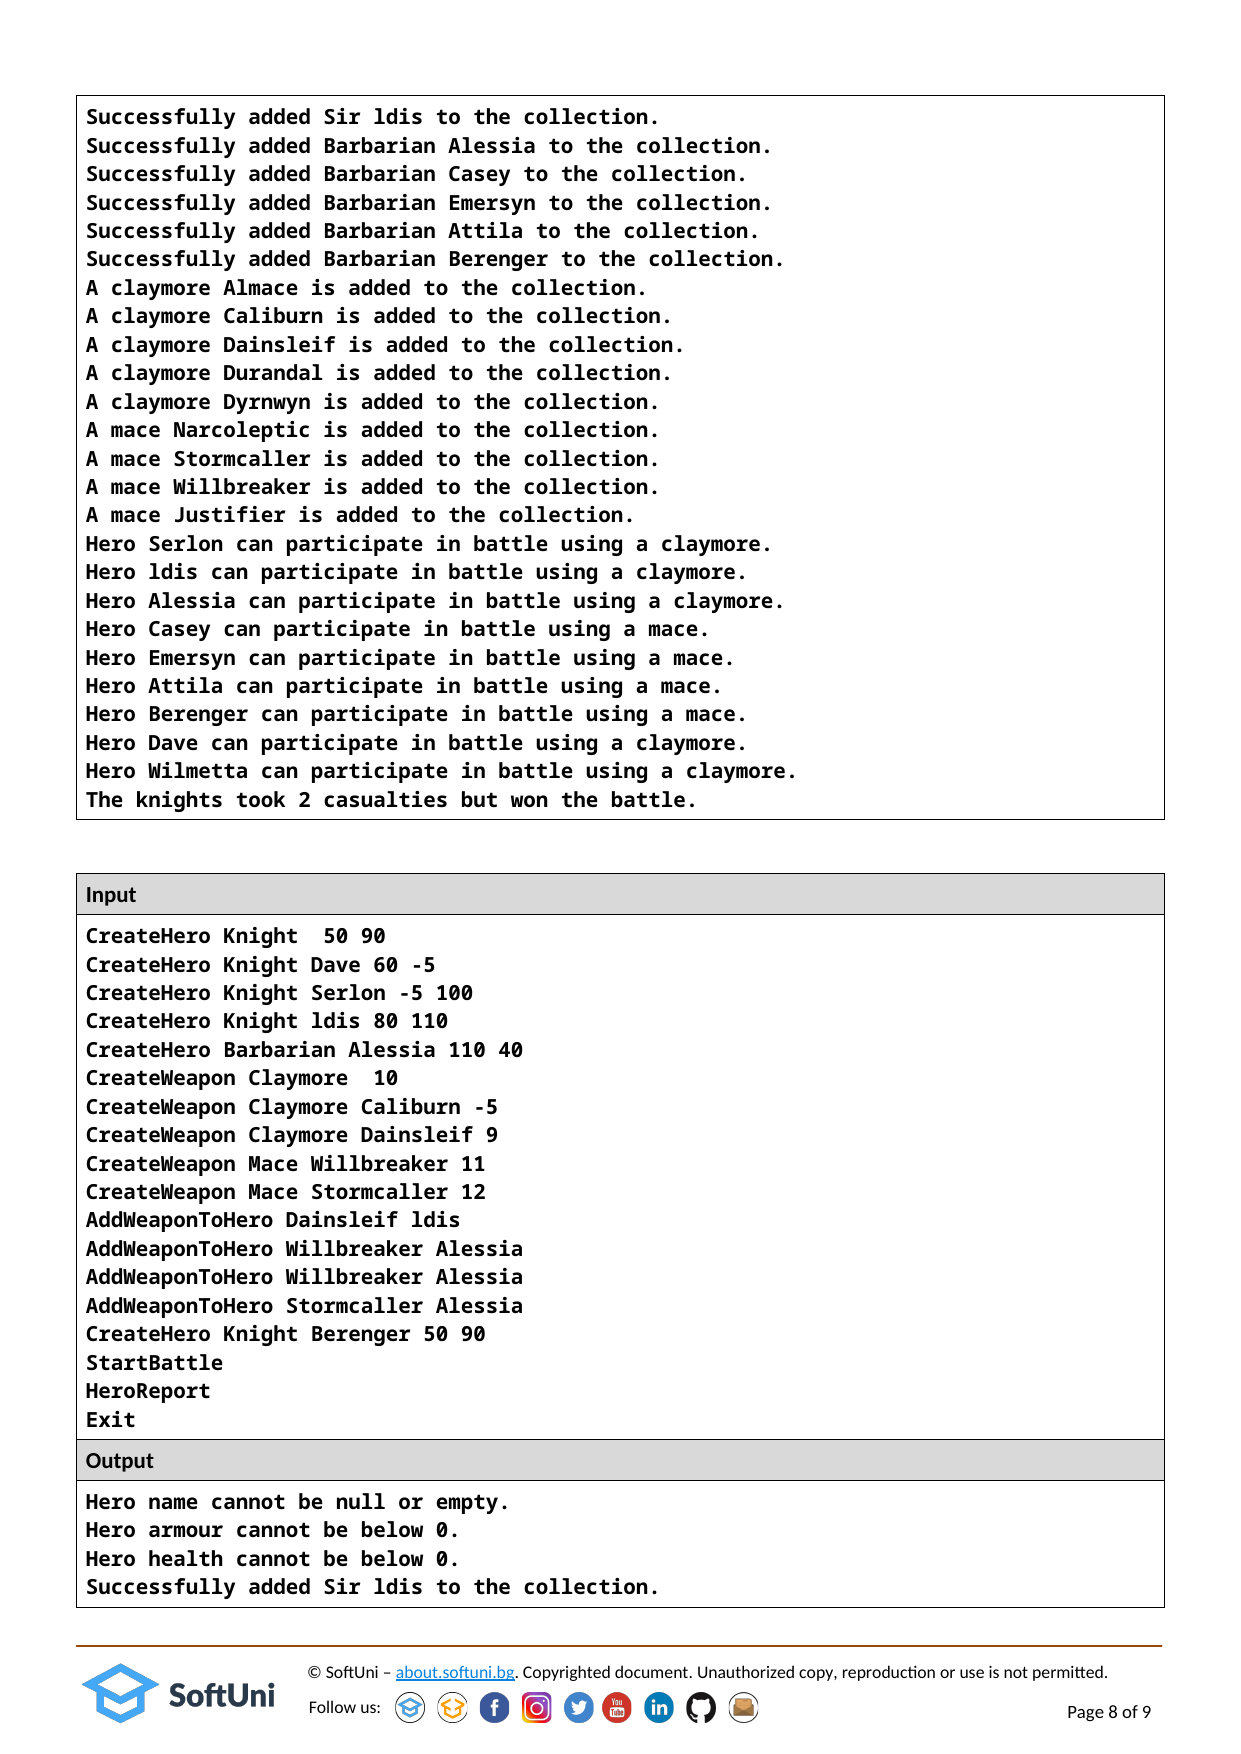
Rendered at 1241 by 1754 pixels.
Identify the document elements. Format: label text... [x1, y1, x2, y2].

table_header Input [77, 874, 1164, 914]
table_cell Output [77, 1440, 1164, 1480]
picture [644, 1692, 653, 1701]
picture [479, 1692, 510, 1723]
picture [665, 1714, 674, 1723]
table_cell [77, 1481, 1164, 1607]
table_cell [77, 96, 1164, 819]
picture [665, 1692, 674, 1701]
picture [658, 1705, 667, 1714]
picture [686, 1692, 716, 1723]
picture [395, 1692, 425, 1723]
picture [602, 1692, 632, 1723]
picture [564, 1692, 594, 1723]
picture [728, 1692, 759, 1723]
picture [644, 1714, 653, 1723]
picture [522, 1692, 552, 1723]
picture [437, 1692, 468, 1723]
table_cell CreateHero Knight 50 90 CreateHero Knight Dave 60 -5 CreateHero Knight Serlon -5 100 CreateHero Knight ldis 80 110 CreateHero Barbarian Alessia 110 40 CreateWeapon Claymore 10 CreateWeapon Claymore Caliburn -5 CreateWeapon Claymore Dainsleif 9 CreateWeapon Mace Willbreaker 11 CreateWeapon Mace Stormcaller 12 AddWeaponToHero Dainsleif ldis AddWeaponToHero Willbreaker Alessia AddWeaponToHero Willbreaker Alessia AddWeaponToHero Stormcaller Alessia CreateHero Knight Berenger 50 90 StartBattle HeroReport Exit [77, 915, 1164, 1439]
picture [75, 1658, 281, 1729]
